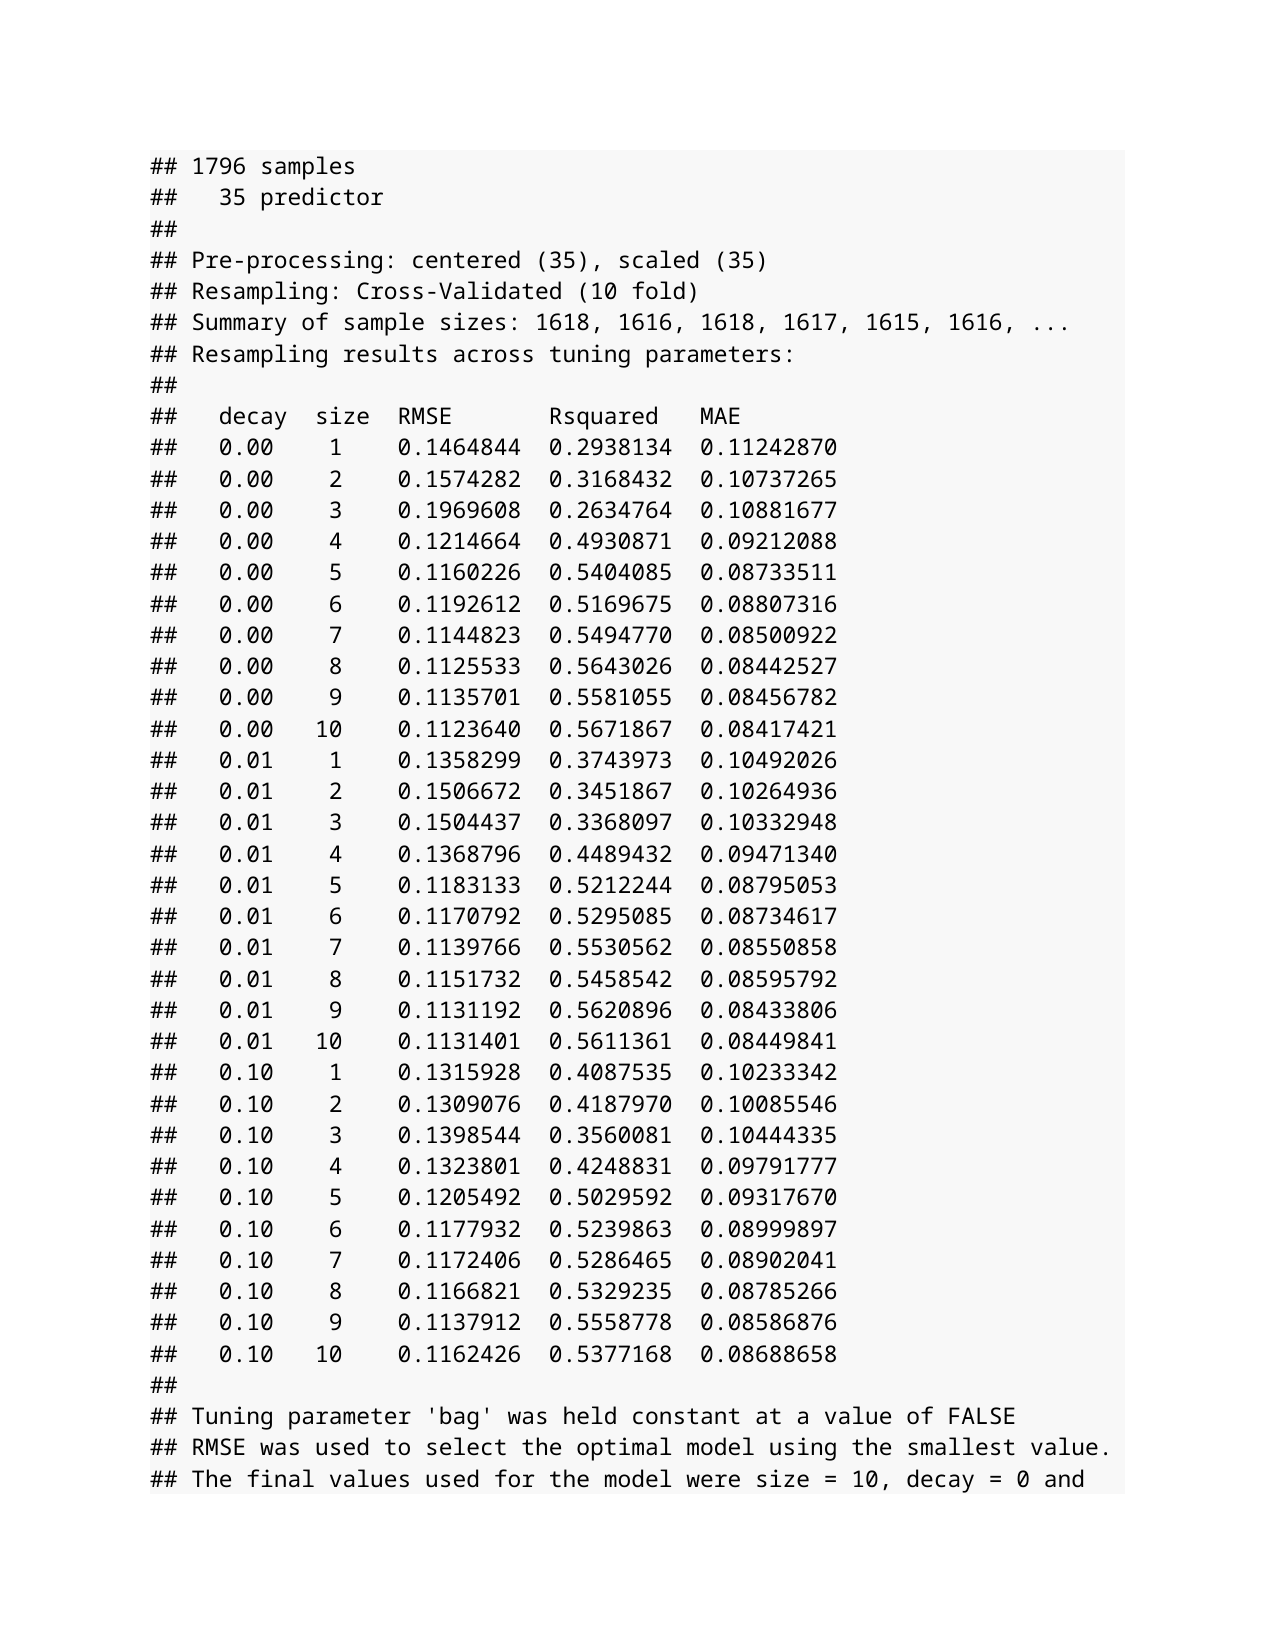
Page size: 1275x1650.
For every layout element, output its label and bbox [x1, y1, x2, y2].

text [150, 150, 1125, 1494]
